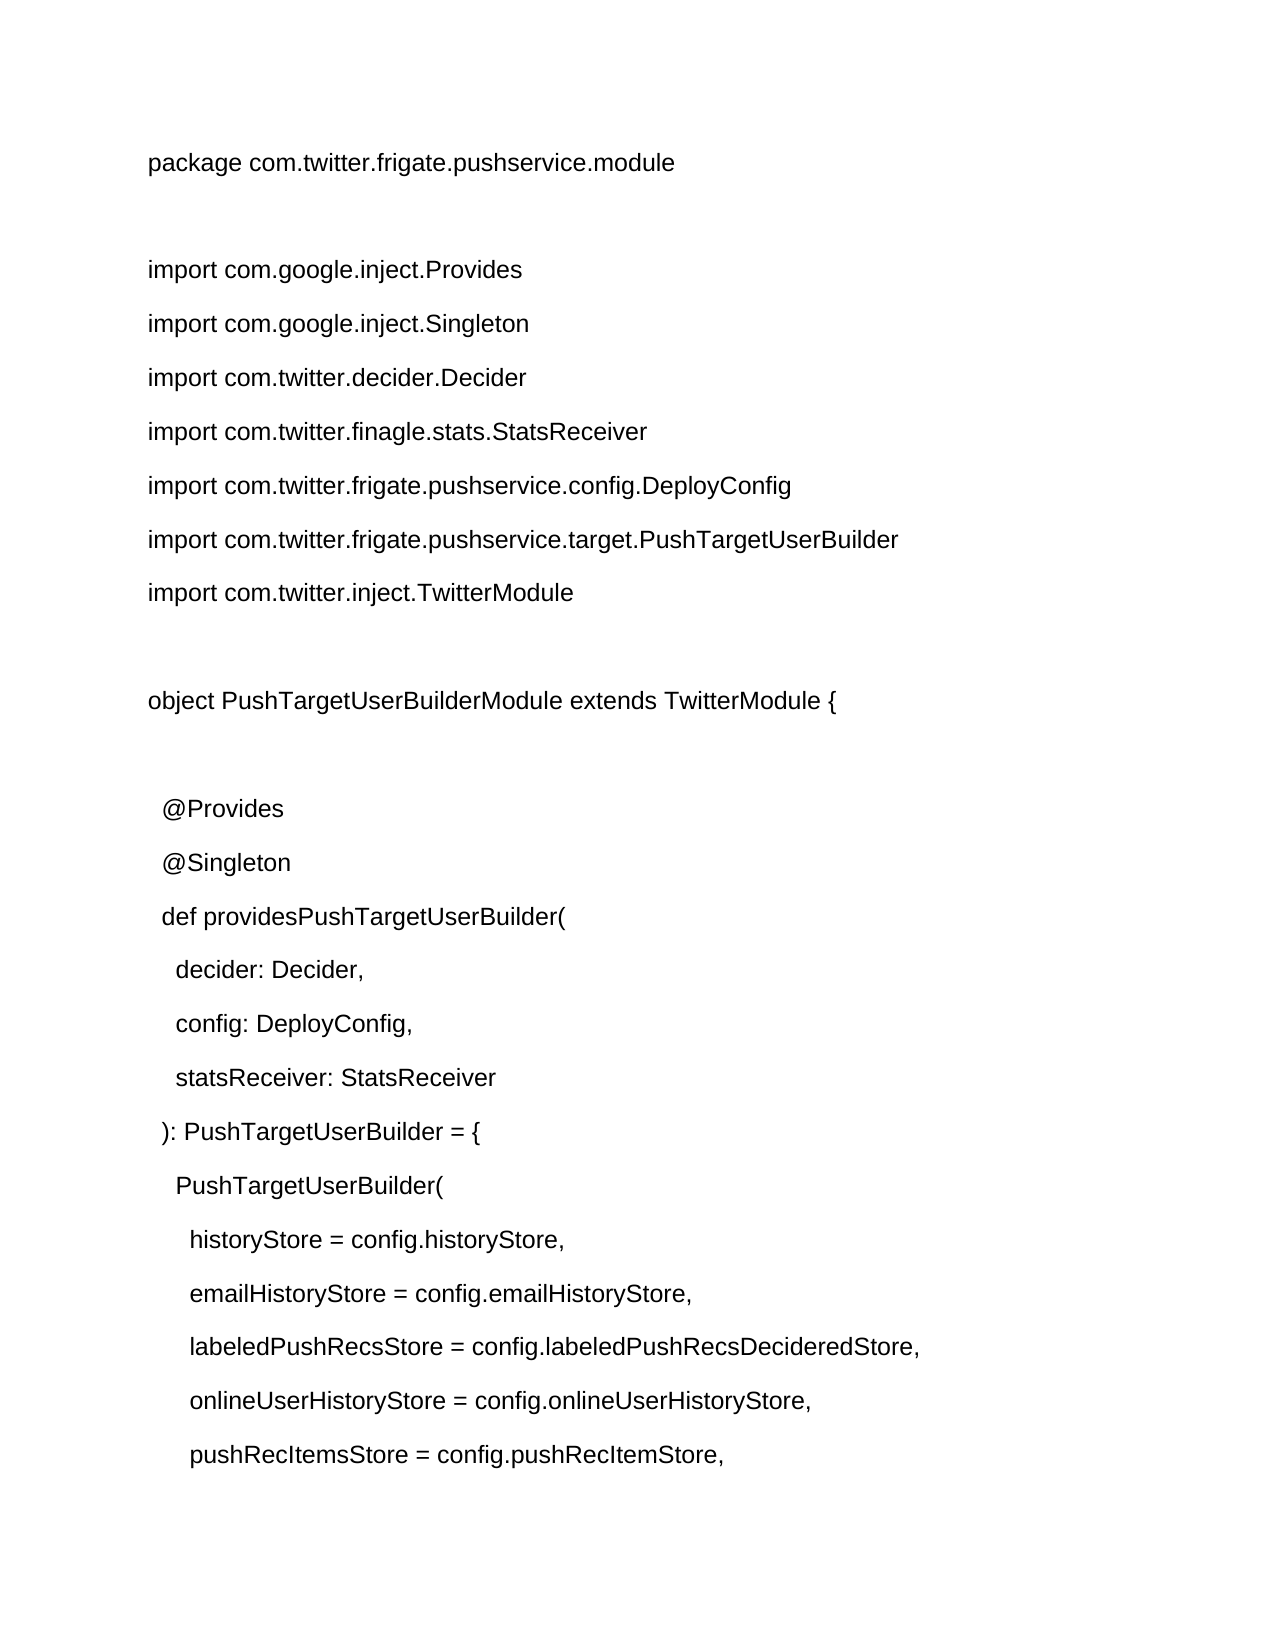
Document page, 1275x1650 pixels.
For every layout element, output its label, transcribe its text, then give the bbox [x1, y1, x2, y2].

text historyStore = config.historyStore, [148, 1225, 1127, 1253]
text labeledPushRecsStore = config.labeledPushRecsDecideredStore, [148, 1332, 1127, 1361]
text pushRecItemsStore = config.pushRecItemStore, [148, 1440, 1127, 1469]
text object PushTargetUserBuilderModule extends TwitterModule { [148, 686, 1127, 715]
text statsReceiver: StatsReceiver [148, 1063, 1127, 1092]
text emailHistoryStore = config.emailHistoryStore, [148, 1278, 1127, 1307]
text @Provides [148, 794, 1127, 823]
text config: DeployConfig, [148, 1009, 1127, 1038]
text onlineUserHistoryStore = config.onlineUserHistoryStore, [148, 1386, 1127, 1415]
text def providesPushTargetUserBuilder( [148, 902, 1127, 930]
text @Singleton [148, 848, 1127, 876]
text import com.google.inject.Singleton [148, 309, 1127, 338]
text decider: Decider, [148, 955, 1127, 984]
text package com.twitter.frigate.pushservice.module [148, 148, 1127, 176]
text ): PushTargetUserBuilder = { [148, 1117, 1127, 1146]
text import com.google.inject.Provides [148, 255, 1127, 284]
text import com.twitter.frigate.pushservice.target.PushTargetUserBuilder [148, 524, 1127, 553]
text import com.twitter.inject.TwitterModule [148, 578, 1127, 607]
text import com.twitter.finagle.stats.StatsReceiver [148, 417, 1127, 446]
text PushTargetUserBuilder( [148, 1171, 1127, 1199]
text import com.twitter.decider.Decider [148, 363, 1127, 392]
text import com.twitter.frigate.pushservice.config.DeployConfig [148, 471, 1127, 499]
